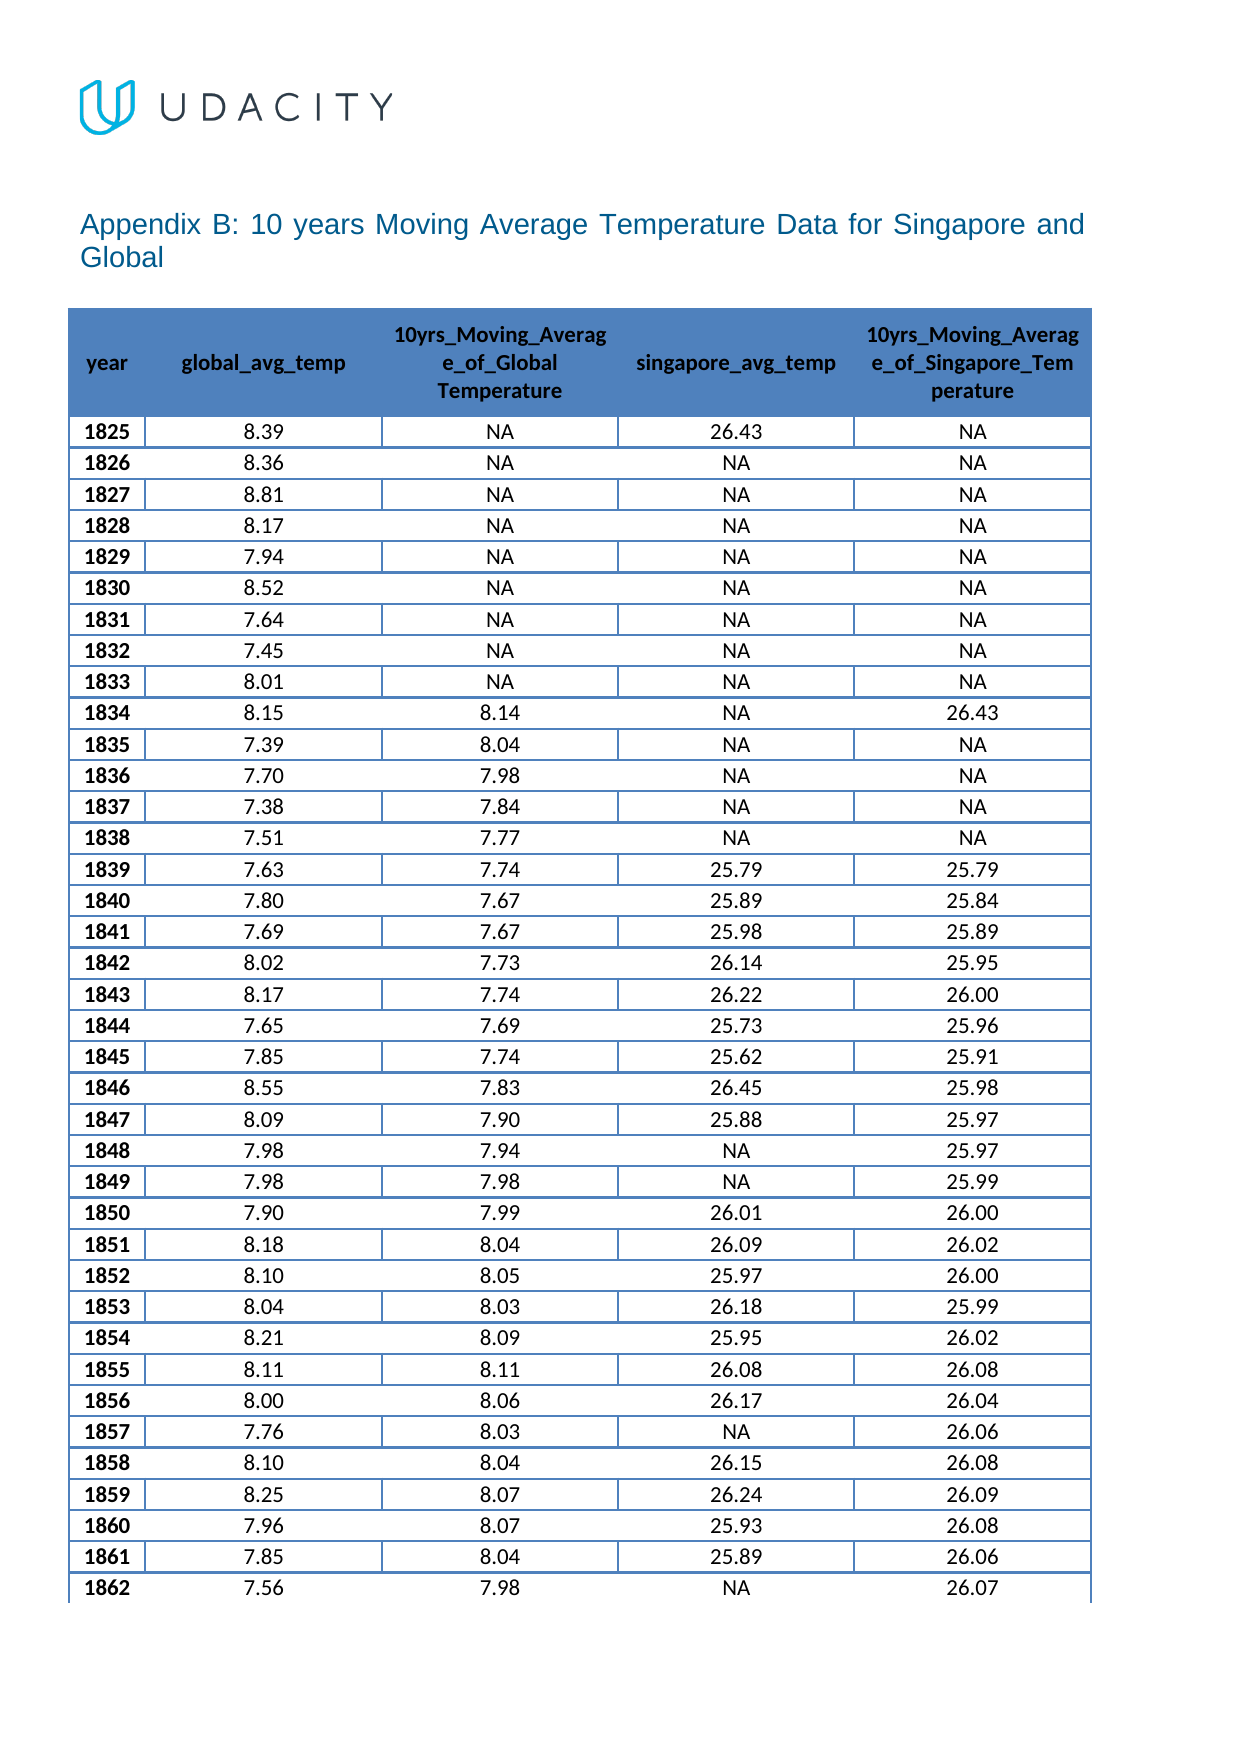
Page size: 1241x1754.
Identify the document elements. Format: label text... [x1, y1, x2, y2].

table_cell 26.04 [854, 1386, 1090, 1415]
table_cell 25.79 [619, 855, 853, 884]
table_cell 1828 [70, 511, 145, 540]
table_cell 8.04 [383, 1542, 617, 1571]
table_cell 26.09 [619, 1230, 853, 1259]
table_cell NA [855, 605, 1090, 634]
table_cell 7.69 [382, 1011, 618, 1040]
table_cell 26.22 [619, 980, 853, 1009]
table_header year [70, 310, 145, 415]
table_cell 26.08 [855, 1355, 1090, 1384]
table_cell 26.00 [855, 980, 1090, 1009]
table_cell 1838 [70, 824, 145, 853]
table_header singapore_avg_temp [618, 310, 854, 415]
table_cell 7.63 [146, 855, 381, 884]
table_cell 8.18 [146, 1230, 381, 1259]
table_header 10yrs_Moving_Average_of_Singapore_Temperature [854, 310, 1090, 415]
table_cell NA [619, 480, 853, 509]
table_cell 26.00 [854, 1199, 1090, 1228]
table_cell 8.39 [146, 417, 381, 446]
table_cell 1857 [70, 1417, 144, 1446]
table_cell NA [382, 636, 618, 665]
table_cell 8.17 [145, 511, 382, 540]
table_cell 1856 [70, 1386, 145, 1415]
table_cell 26.24 [619, 1480, 853, 1509]
table_cell NA [854, 824, 1090, 853]
table_cell 1847 [70, 1105, 144, 1134]
table_cell 1855 [70, 1355, 144, 1384]
table_cell NA [854, 449, 1090, 478]
table_cell 7.83 [382, 1074, 618, 1103]
table_cell NA [855, 792, 1090, 821]
table_cell 8.04 [383, 1230, 617, 1259]
table_cell 7.39 [146, 730, 381, 759]
table_cell 7.96 [145, 1511, 382, 1540]
table_cell 26.08 [619, 1355, 853, 1384]
table_cell NA [854, 636, 1090, 665]
table_cell 8.03 [383, 1292, 617, 1321]
table_cell 7.94 [382, 1136, 618, 1165]
table_cell 1837 [70, 792, 144, 821]
table_cell 8.05 [382, 1261, 618, 1290]
table_cell 26.45 [618, 1074, 854, 1103]
table_cell 1858 [70, 1449, 145, 1478]
table_cell 26.02 [854, 1324, 1090, 1353]
table_cell 1834 [70, 699, 145, 728]
table_cell 7.69 [146, 917, 381, 946]
table_cell 1841 [70, 917, 144, 946]
table_cell 7.85 [146, 1542, 381, 1571]
table_cell 25.97 [854, 1136, 1090, 1165]
table_cell 7.90 [383, 1105, 617, 1134]
table_cell 1839 [70, 855, 144, 884]
table_cell 8.10 [145, 1261, 382, 1290]
table_cell 7.98 [382, 1574, 618, 1603]
table_cell NA [383, 480, 617, 509]
table_cell 7.98 [145, 1136, 382, 1165]
table_cell 7.70 [145, 761, 382, 790]
table_cell 26.15 [618, 1449, 854, 1478]
table_cell 25.96 [854, 1011, 1090, 1040]
picture [120, 85, 130, 120]
table_cell 1851 [70, 1230, 144, 1259]
table_cell 8.25 [146, 1480, 381, 1509]
table_cell 26.14 [618, 949, 854, 978]
table_cell 7.76 [146, 1417, 381, 1446]
table_cell NA [855, 480, 1090, 509]
table_cell 26.08 [854, 1449, 1090, 1478]
table_cell 26.02 [855, 1230, 1090, 1259]
table_cell NA [855, 542, 1090, 571]
table_cell NA [618, 449, 854, 478]
table_cell 8.15 [145, 699, 382, 728]
table_cell 25.97 [618, 1261, 854, 1290]
table_cell 7.74 [383, 1042, 617, 1071]
table_cell 25.99 [855, 1292, 1090, 1321]
table_cell NA [382, 511, 618, 540]
table_cell 1827 [70, 480, 144, 509]
table_cell 8.06 [382, 1386, 618, 1415]
table_cell 8.07 [382, 1511, 618, 1540]
table_cell 25.89 [619, 1542, 853, 1571]
table_cell NA [618, 511, 854, 540]
table_cell 1842 [70, 949, 145, 978]
table_cell 7.80 [145, 886, 382, 915]
table_cell 7.38 [146, 792, 381, 821]
table_cell 8.81 [146, 480, 381, 509]
table_cell 7.98 [146, 1167, 381, 1196]
table_cell 8.52 [145, 574, 382, 603]
table_cell NA [854, 574, 1090, 603]
table_header global_avg_temp [145, 310, 382, 415]
table_cell NA [618, 1136, 854, 1165]
table_cell NA [618, 824, 854, 853]
table_cell 25.97 [855, 1105, 1090, 1134]
table_cell 7.77 [382, 824, 618, 853]
table_cell 8.14 [382, 699, 618, 728]
table_cell NA [618, 761, 854, 790]
table_cell 7.99 [382, 1199, 618, 1228]
table_cell 1825 [70, 417, 144, 446]
table_cell 1826 [70, 449, 145, 478]
table_cell 7.90 [145, 1199, 382, 1228]
table_cell 7.98 [382, 761, 618, 790]
table_cell 25.88 [619, 1105, 853, 1134]
table_cell 8.07 [383, 1480, 617, 1509]
table_cell NA [383, 667, 617, 696]
table_cell 26.01 [618, 1199, 854, 1228]
table_cell 1860 [70, 1511, 145, 1540]
table_cell 1861 [70, 1542, 144, 1571]
table_cell 8.17 [146, 980, 381, 1009]
picture [84, 85, 110, 131]
table_header 10yrs_Moving_Average_of_Global Temperature [382, 310, 618, 415]
table_cell 7.64 [146, 605, 381, 634]
table_cell 1846 [70, 1074, 145, 1103]
table_cell 25.95 [618, 1324, 854, 1353]
table_cell 7.98 [383, 1167, 617, 1196]
table_cell 7.51 [145, 824, 382, 853]
table_cell 1832 [70, 636, 145, 665]
table_cell 1844 [70, 1011, 145, 1040]
table_cell 8.04 [383, 730, 617, 759]
table_cell 8.10 [145, 1449, 382, 1478]
table_cell NA [383, 605, 617, 634]
table_cell NA [855, 417, 1090, 446]
table_cell 25.73 [618, 1011, 854, 1040]
table_cell 26.17 [618, 1386, 854, 1415]
table_cell 26.00 [854, 1261, 1090, 1290]
table_cell 7.74 [383, 855, 617, 884]
table_cell 7.74 [383, 980, 617, 1009]
table_cell 8.04 [146, 1292, 381, 1321]
table_cell 8.00 [145, 1386, 382, 1415]
table_cell 25.89 [618, 886, 854, 915]
table_cell NA [382, 449, 618, 478]
table_cell 8.04 [382, 1449, 618, 1478]
table_cell 1845 [70, 1042, 144, 1071]
table_cell 26.43 [619, 417, 853, 446]
table_cell 8.11 [146, 1355, 381, 1384]
table_cell 26.06 [855, 1542, 1090, 1571]
picture [107, 80, 393, 135]
table_cell 1854 [70, 1324, 145, 1353]
table_cell 25.98 [619, 917, 853, 946]
table_cell NA [854, 761, 1090, 790]
table_cell 1850 [70, 1199, 145, 1228]
table_cell NA [619, 605, 853, 634]
table_cell 26.18 [619, 1292, 853, 1321]
table_cell NA [382, 574, 618, 603]
table_cell NA [618, 1574, 854, 1603]
table_cell 8.11 [383, 1355, 617, 1384]
table_cell 25.99 [855, 1167, 1090, 1196]
table_cell 25.93 [618, 1511, 854, 1540]
table_cell 1848 [70, 1136, 145, 1165]
table_cell 7.85 [146, 1042, 381, 1071]
table_cell 25.79 [855, 855, 1090, 884]
table_cell NA [619, 667, 853, 696]
table_cell 1840 [70, 886, 145, 915]
table_cell NA [383, 542, 617, 571]
table_cell 25.98 [854, 1074, 1090, 1103]
table_cell 7.84 [383, 792, 617, 821]
table_cell 25.91 [855, 1042, 1090, 1071]
picture [79, 121, 92, 135]
table_cell 1849 [70, 1167, 144, 1196]
table_cell 1859 [70, 1480, 144, 1509]
table_cell 8.36 [145, 449, 382, 478]
table_cell 1843 [70, 980, 144, 1009]
picture [102, 80, 127, 121]
table_cell 25.89 [855, 917, 1090, 946]
table_cell 26.43 [854, 699, 1090, 728]
table_cell 25.95 [854, 949, 1090, 978]
table_cell 7.94 [146, 542, 381, 571]
table_cell NA [854, 511, 1090, 540]
table_cell NA [618, 574, 854, 603]
table_cell NA [619, 1167, 853, 1196]
table_cell 8.09 [382, 1324, 618, 1353]
table_cell NA [619, 542, 853, 571]
table_cell 7.65 [145, 1011, 382, 1040]
table_cell 7.56 [145, 1574, 382, 1603]
table_cell 26.06 [855, 1417, 1090, 1446]
table_cell NA [619, 730, 853, 759]
table_cell 7.67 [383, 917, 617, 946]
table_cell 7.73 [382, 949, 618, 978]
table_cell NA [855, 667, 1090, 696]
table_cell 1833 [70, 667, 144, 696]
table_cell 1829 [70, 542, 144, 571]
table_cell 1835 [70, 730, 144, 759]
table_cell 26.07 [854, 1574, 1090, 1603]
table_cell 8.02 [145, 949, 382, 978]
table_cell 8.09 [146, 1105, 381, 1134]
picture [79, 80, 93, 89]
table_cell 1830 [70, 574, 145, 603]
text Appendix B: 10 years Moving Average Temperature Data for Singapore and Global [80, 207, 1087, 274]
table_cell 25.84 [854, 886, 1090, 915]
table_cell 1836 [70, 761, 145, 790]
table_cell NA [619, 792, 853, 821]
table_cell 8.03 [383, 1417, 617, 1446]
table_cell 8.55 [145, 1074, 382, 1103]
table_cell NA [618, 699, 854, 728]
table_cell 1853 [70, 1292, 144, 1321]
table_cell 1852 [70, 1261, 145, 1290]
table_cell NA [618, 636, 854, 665]
table_cell NA [855, 730, 1090, 759]
table_cell 1862 [70, 1574, 145, 1603]
table_cell 1831 [70, 605, 144, 634]
table_cell 26.08 [854, 1511, 1090, 1540]
table_cell 8.01 [146, 667, 381, 696]
table_cell 8.21 [145, 1324, 382, 1353]
table_cell 7.67 [382, 886, 618, 915]
table_cell NA [619, 1417, 853, 1446]
table_cell NA [383, 417, 617, 446]
table_cell 26.09 [855, 1480, 1090, 1509]
table_cell 25.62 [619, 1042, 853, 1071]
table_cell 7.45 [145, 636, 382, 665]
